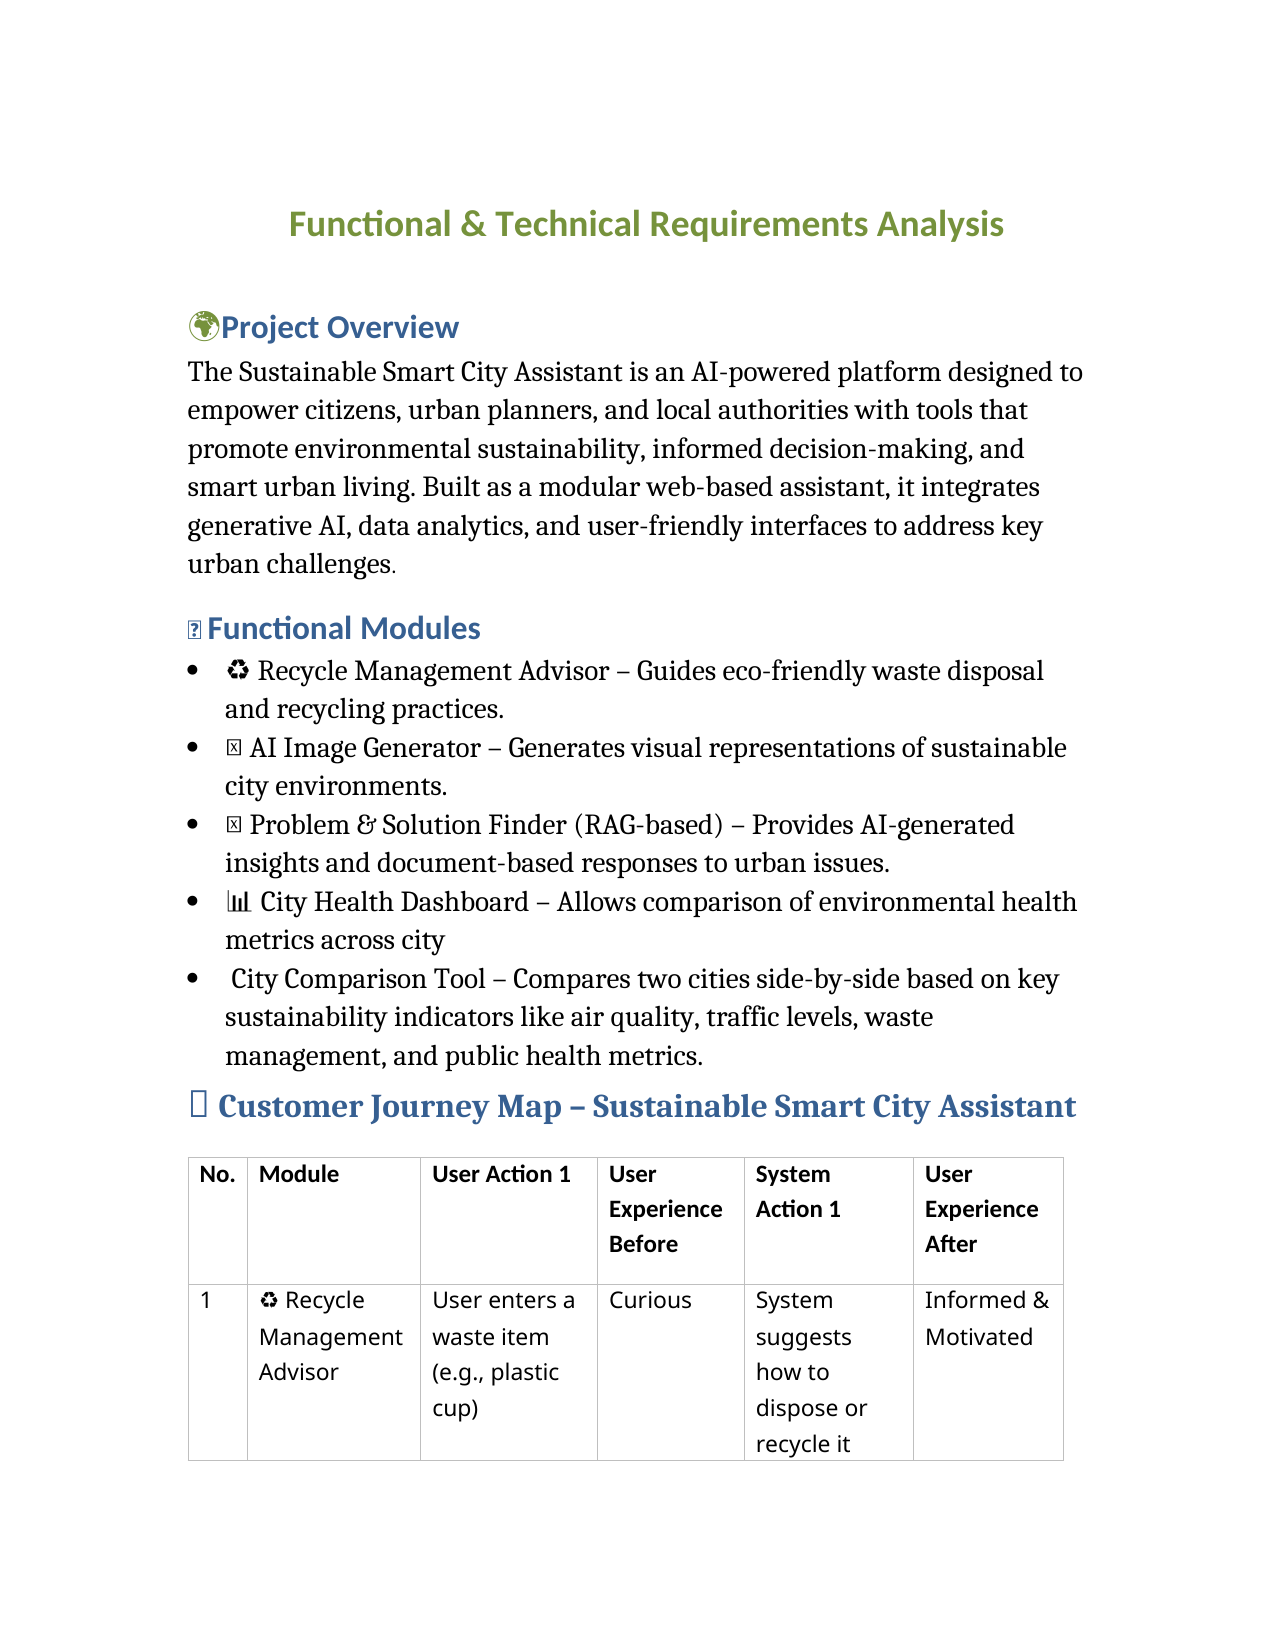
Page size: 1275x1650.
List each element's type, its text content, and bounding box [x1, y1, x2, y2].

list 📙 Problem & Solution Finder (RAG-based) – Provides AI-generated insights and document-based responses to urban issues. [187, 808, 1087, 880]
table_header User Experience After [914, 1158, 1063, 1283]
list ♻️ Recycle Management Advisor – Guides eco-friendly waste disposal and recycling practices. [187, 654, 1087, 726]
table_cell Curious [598, 1285, 744, 1459]
list 🏙️ City Comparison Tool – Compares two cities side-by-side based on key sustainability indicators like air quality, traffic levels, waste management, and public health metrics. [187, 962, 1087, 1073]
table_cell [745, 1285, 913, 1459]
list 📊 City Health Dashboard – Allows comparison of environmental health metrics across city [187, 885, 1087, 957]
table_header System Action 1 [745, 1158, 913, 1283]
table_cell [421, 1285, 597, 1459]
table_header User Experience Before [598, 1158, 744, 1283]
list 📄 Customer Journey Map – Sustainable Smart City Assistant [187, 1078, 1087, 1129]
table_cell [248, 1285, 420, 1459]
subtitle 🧩 Functional Modules [187, 607, 1087, 648]
subtitle 🌍Project Overview [187, 303, 1087, 348]
table_header No. [189, 1158, 247, 1283]
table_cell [914, 1285, 1063, 1459]
table_header User Action 1 [421, 1158, 597, 1283]
table_cell 1 [189, 1285, 247, 1459]
table_header Module [248, 1158, 420, 1283]
subtitle Functional & Technical Requirements Analysis [187, 200, 1087, 246]
list 🔹 AI Image Generator – Generates visual representations of sustainable city environments. [187, 731, 1087, 803]
text The Sustainable Smart City Assistant is an AI-powered platform designed to empower citizens, urban planners, and local authorities with tools that promote environmental sustainability, informed decision-making, and smart urban living. Built as a modular web-based assistant, it integrates generative AI, data analytics, and user-friendly interfaces to address key urban challenges. [187, 355, 1087, 581]
